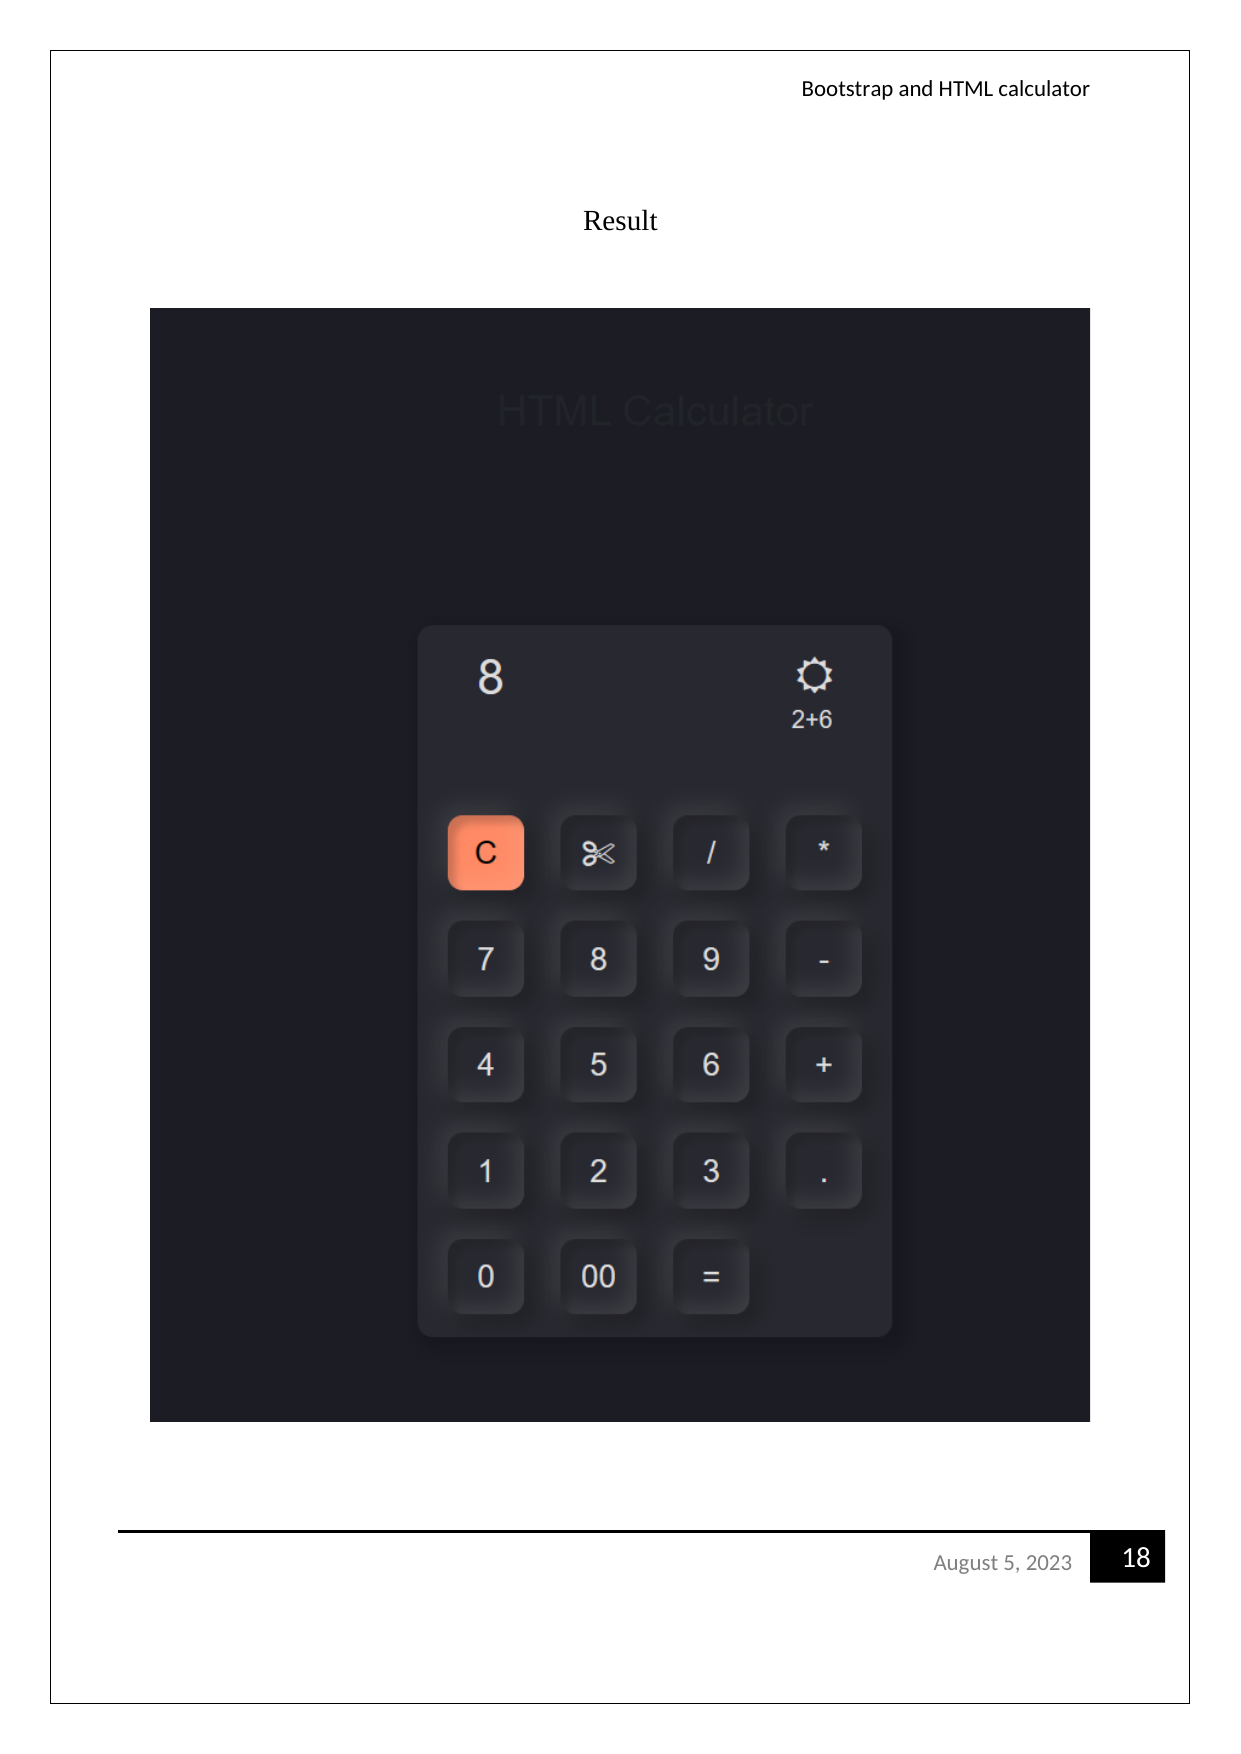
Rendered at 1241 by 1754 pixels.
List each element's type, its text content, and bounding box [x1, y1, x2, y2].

text Result [150, 203, 1090, 236]
picture [150, 308, 1091, 1422]
